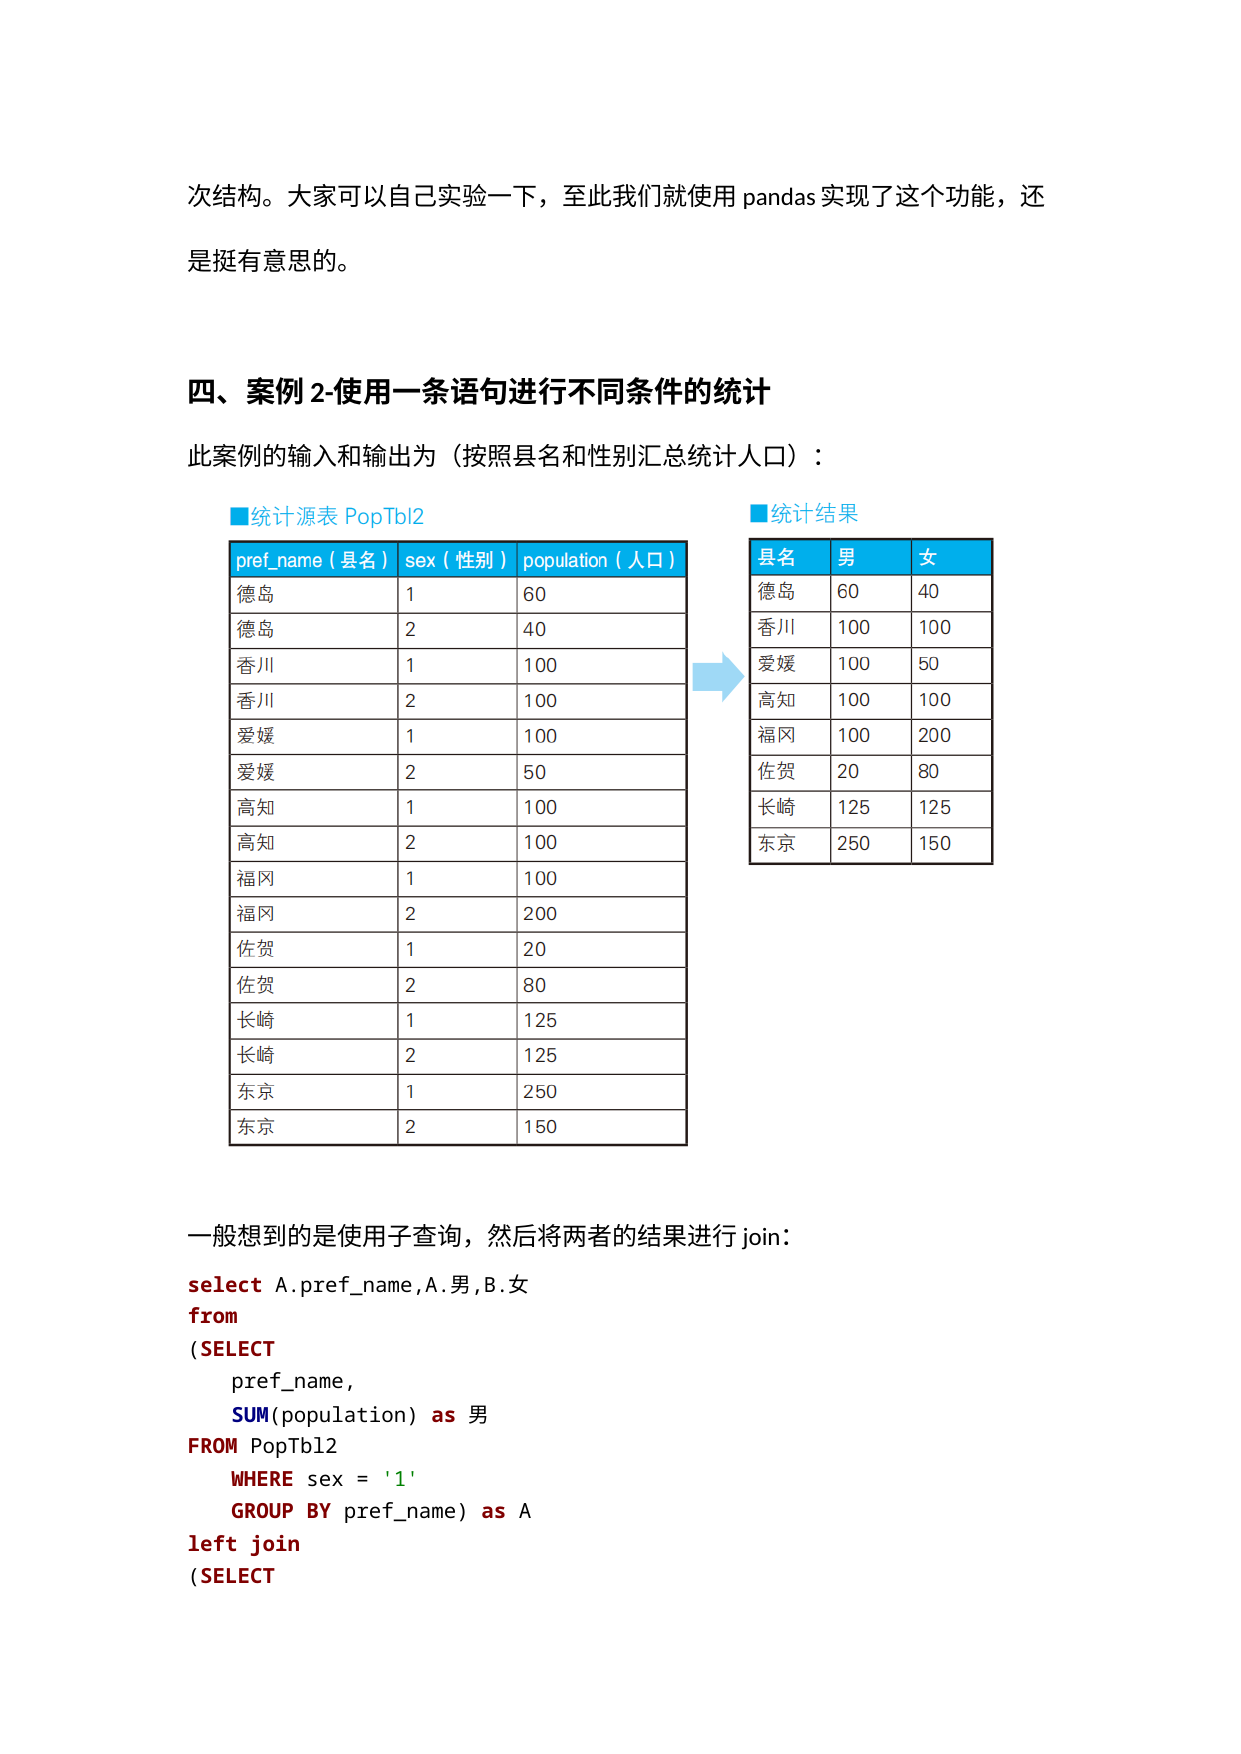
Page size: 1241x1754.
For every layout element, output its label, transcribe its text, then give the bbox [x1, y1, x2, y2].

picture [187, 487, 1053, 1171]
text (SELECT [187, 1332, 1053, 1364]
list 此案例的输入和输出为（按照县名和性别汇总统计人口）： [187, 422, 1053, 487]
text GROUP BY pref_name) as A [187, 1494, 1053, 1527]
text (SELECT [187, 1559, 1053, 1592]
text WHERE sex = '1' [187, 1462, 1053, 1494]
text left join [187, 1527, 1053, 1559]
text FROM PopTbl2 [187, 1429, 1053, 1462]
text pref_name, [187, 1364, 1053, 1397]
text SUM(population) as 男 [187, 1397, 1053, 1429]
list 一般想到的是使用子查询，然后将两者的结果进行join： [187, 1202, 1053, 1267]
text from [187, 1299, 1053, 1332]
text select A.pref_name,A.男,B.女 [187, 1267, 1053, 1299]
list 案例2-使用一条语句进行不同条件的统计 [187, 357, 1053, 422]
